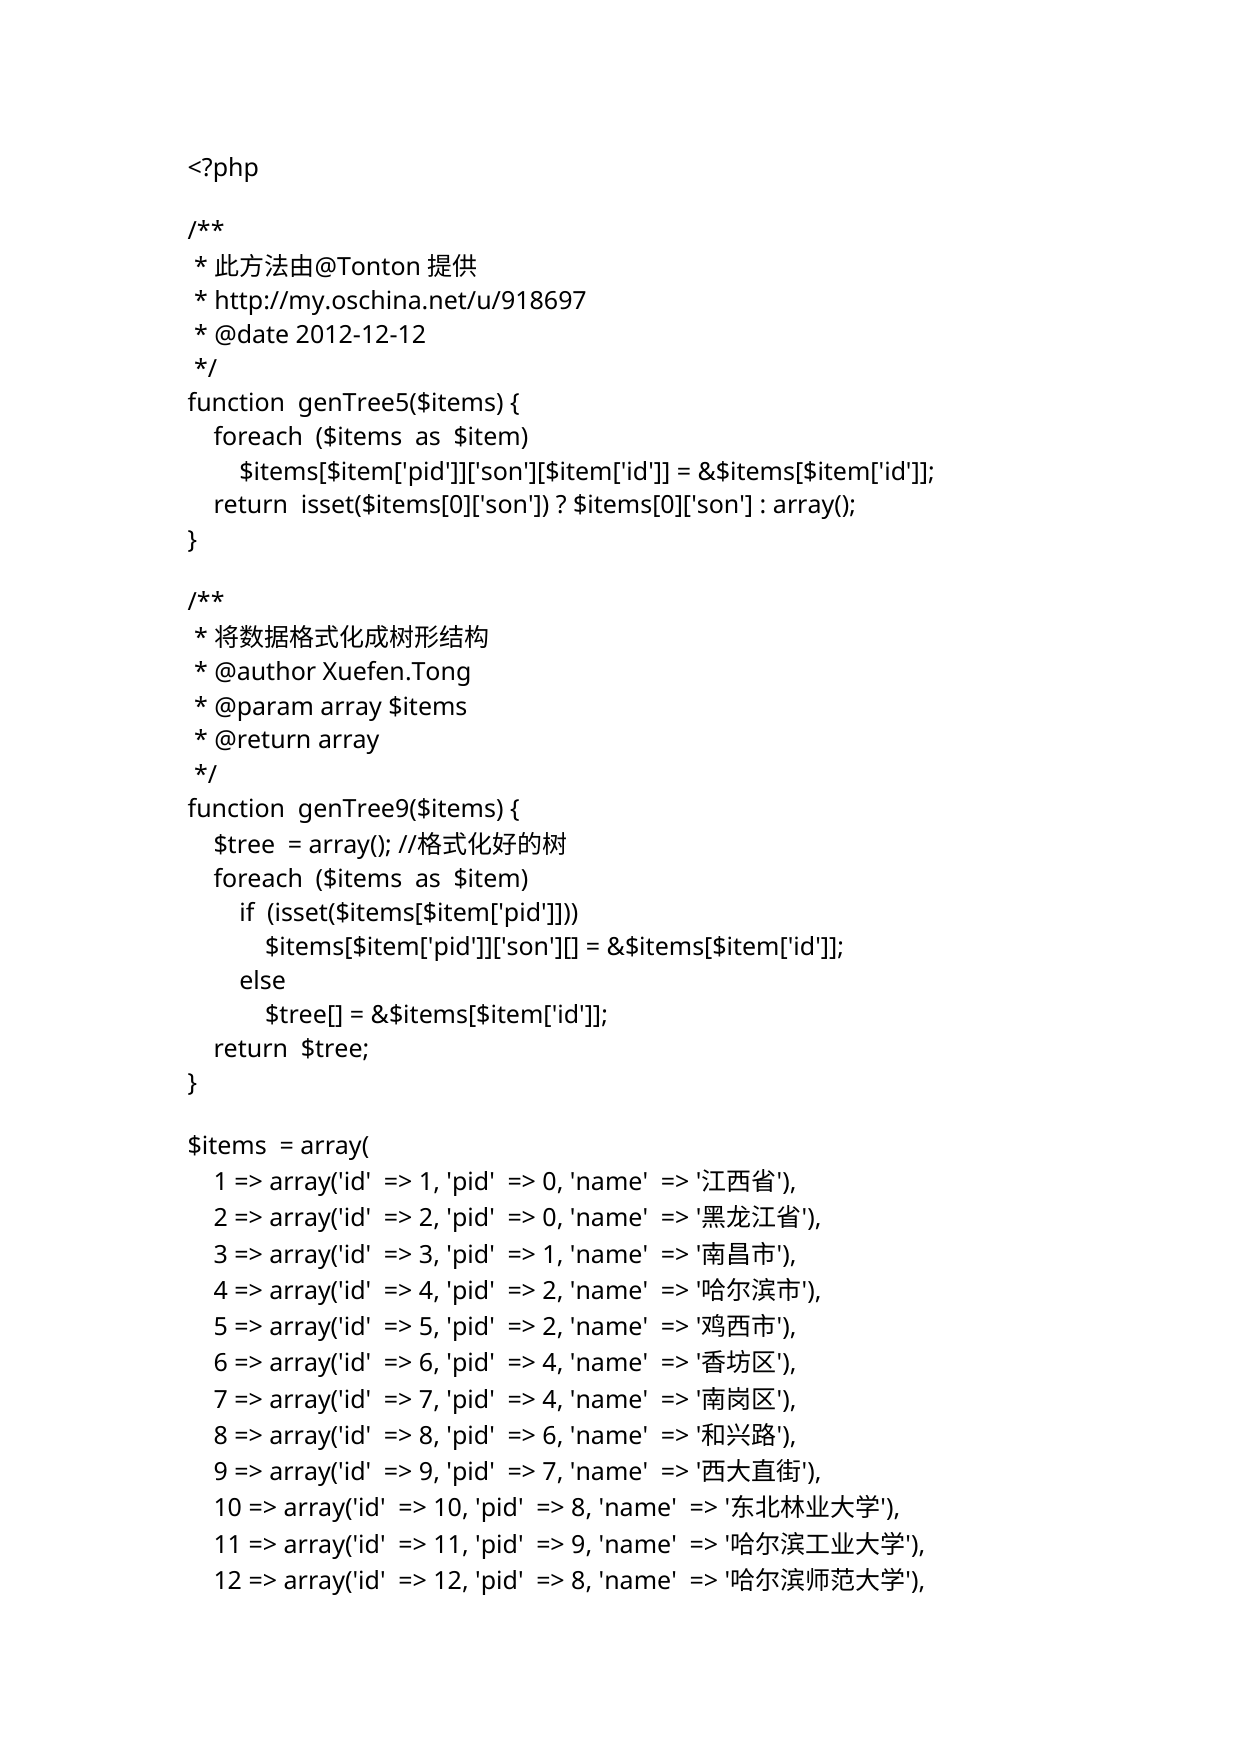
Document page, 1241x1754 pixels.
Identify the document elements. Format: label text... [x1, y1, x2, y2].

text * @date 2012-12-12 [187, 317, 1053, 351]
text /** [187, 212, 1053, 247]
text */ [187, 756, 1053, 790]
text } [187, 521, 1053, 555]
text return isset($items[0]['son']) ? $items[0]['son'] : array(); [187, 487, 1053, 521]
text 4 => array('id' => 4, 'pid' => 2, 'name' => '哈尔滨市'), [187, 1270, 1053, 1307]
text * 此方法由@Tonton 提供 [187, 247, 1053, 283]
text foreach ($items as $item) [187, 419, 1053, 453]
text 1 => array('id' => 1, 'pid' => 0, 'name' => '江西省'), [187, 1162, 1053, 1198]
text $tree = array(); //格式化好的树 [187, 824, 1053, 861]
text * @return array [187, 722, 1053, 756]
text $items[$item['pid']]['son'][] = &$items[$item['id']]; [187, 929, 1053, 963]
text /** [187, 584, 1053, 618]
text foreach ($items as $item) [187, 861, 1053, 895]
text * http://my.oschina.net/u/918697 [187, 283, 1053, 317]
text 7 => array('id' => 7, 'pid' => 4, 'name' => '南岗区'), [187, 1379, 1053, 1415]
text <?php [187, 150, 1053, 184]
text * @author Xuefen.Tong [187, 654, 1053, 688]
text function genTree9($items) { [187, 790, 1053, 824]
text $tree[] = &$items[$item['id']]; [187, 997, 1053, 1031]
text * @param array $items [187, 688, 1053, 722]
text $items = array( [187, 1127, 1053, 1162]
text function genTree5($items) { [187, 385, 1053, 419]
text 6 => array('id' => 6, 'pid' => 4, 'name' => '香坊区'), [187, 1343, 1053, 1379]
text 3 => array('id' => 3, 'pid' => 1, 'name' => '南昌市'), [187, 1234, 1053, 1270]
text 8 => array('id' => 8, 'pid' => 6, 'name' => '和兴路'), [187, 1415, 1053, 1452]
text 12 => array('id' => 12, 'pid' => 8, 'name' => '哈尔滨师范大学'), [187, 1560, 1053, 1597]
text 9 => array('id' => 9, 'pid' => 7, 'name' => '西大直街'), [187, 1452, 1053, 1488]
text */ [187, 351, 1053, 385]
text if (isset($items[$item['pid']])) [187, 895, 1053, 929]
text * 将数据格式化成树形结构 [187, 618, 1053, 654]
text } [187, 1065, 1053, 1099]
text 11 => array('id' => 11, 'pid' => 9, 'name' => '哈尔滨工业大学'), [187, 1524, 1053, 1560]
text 5 => array('id' => 5, 'pid' => 2, 'name' => '鸡西市'), [187, 1307, 1053, 1343]
text $items[$item['pid']]['son'][$item['id']] = &$items[$item['id']]; [187, 453, 1053, 487]
text 2 => array('id' => 2, 'pid' => 0, 'name' => '黑龙江省'), [187, 1198, 1053, 1234]
text 10 => array('id' => 10, 'pid' => 8, 'name' => '东北林业大学'), [187, 1488, 1053, 1524]
text return $tree; [187, 1031, 1053, 1065]
text else [187, 963, 1053, 997]
